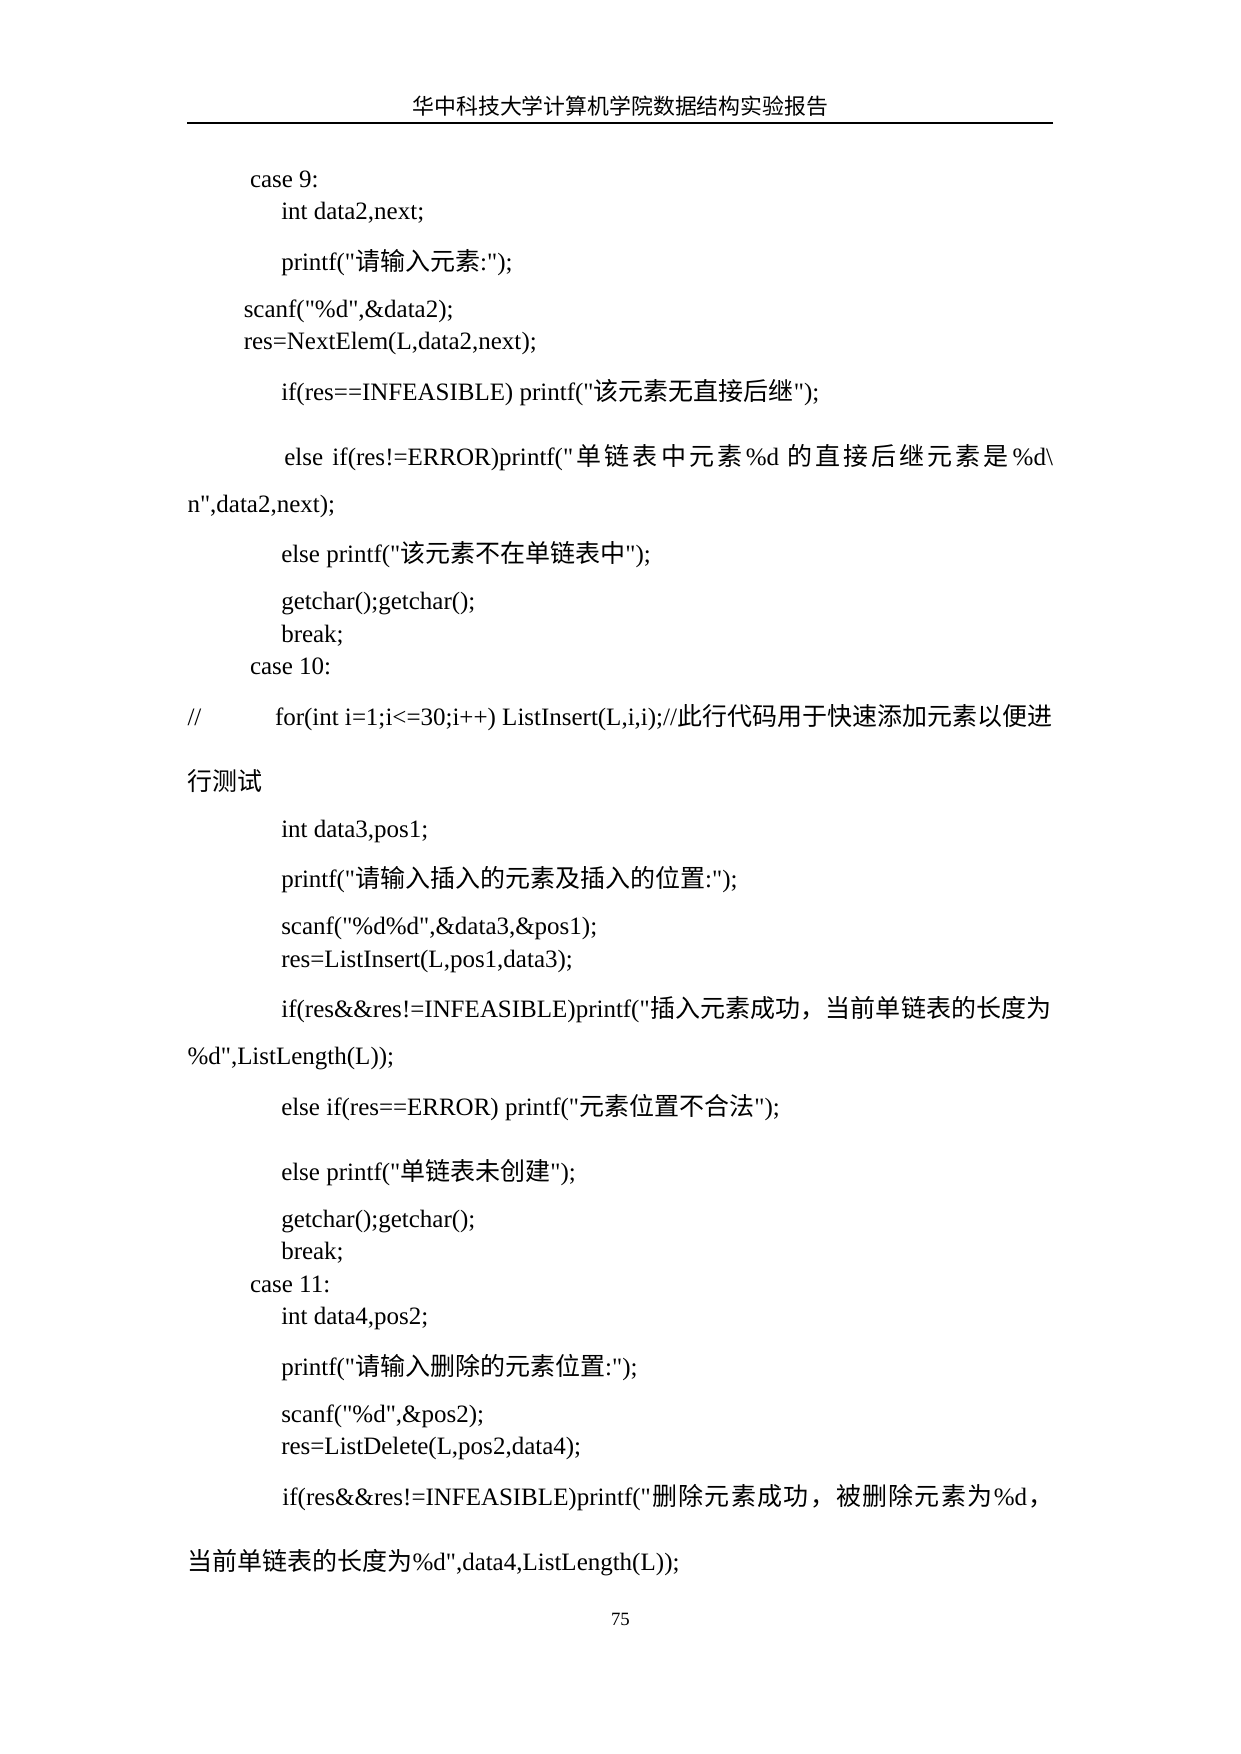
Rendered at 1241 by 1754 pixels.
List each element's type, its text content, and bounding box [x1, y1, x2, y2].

text break; [187, 1234, 1053, 1267]
text if(res==INFEASIBLE) printf("该元素无直接后继"); [187, 357, 1053, 422]
text case 11: [187, 1267, 1053, 1299]
text int data4,pos2; [187, 1299, 1053, 1332]
text if(res&&res!=INFEASIBLE)printf("插入元素成功，当前单链表的长度为%d",ListLength(L)); [187, 974, 1053, 1072]
text res=NextElem(L,data2,next); [187, 324, 1053, 357]
text case 10: [187, 649, 1053, 682]
text printf("请输入元素:"); [187, 227, 1053, 292]
text case 9: [187, 162, 1053, 194]
text else if(res!=ERROR)printf("单链表中元素%d的直接后继元素是%d\n",data2,next); [187, 422, 1053, 519]
text int data3,pos1; [187, 812, 1053, 844]
text getchar();getchar(); [187, 1202, 1053, 1234]
text break; [187, 617, 1053, 649]
text scanf("%d",&data2); [187, 292, 1053, 324]
text int data2,next; [187, 194, 1053, 227]
text scanf("%d",&pos2); [187, 1397, 1053, 1429]
text getchar();getchar(); [187, 584, 1053, 617]
text scanf("%d%d",&data3,&pos1); [187, 909, 1053, 942]
text else printf("该元素不在单链表中"); [187, 519, 1053, 584]
text // for(int i=1;i<=30;i++) ListInsert(L,i,i);//此行代码用于快速添加元素以便进行测试 [187, 682, 1053, 812]
text else if(res==ERROR) printf("元素位置不合法"); [187, 1072, 1053, 1137]
text printf("请输入删除的元素位置:"); [187, 1332, 1053, 1397]
text if(res&&res!=INFEASIBLE)printf("删除元素成功，被删除元素为%d，当前单链表的长度为%d",data4,ListLength(L)); [187, 1462, 1053, 1592]
text res=ListInsert(L,pos1,data3); [187, 942, 1053, 974]
text res=ListDelete(L,pos2,data4); [187, 1429, 1053, 1462]
text printf("请输入插入的元素及插入的位置:"); [187, 844, 1053, 909]
text else printf("单链表未创建"); [187, 1137, 1053, 1202]
